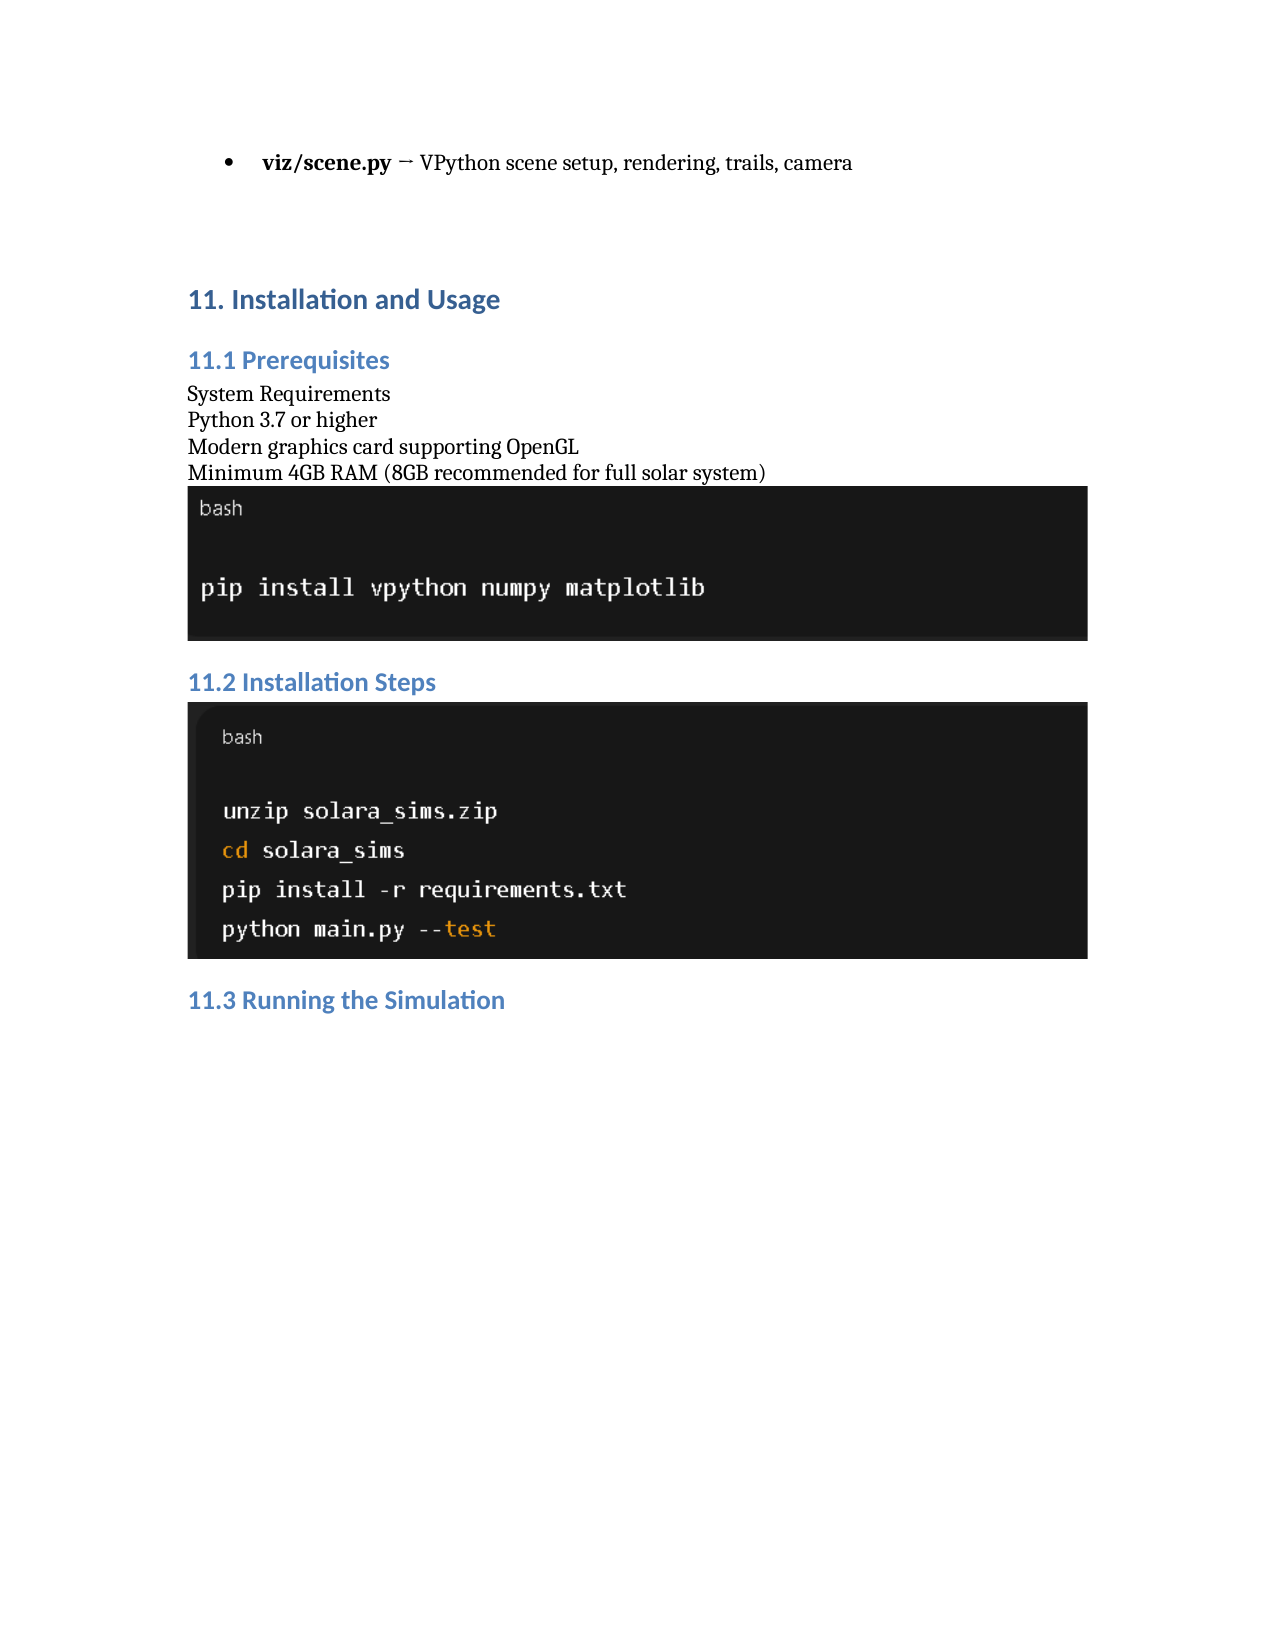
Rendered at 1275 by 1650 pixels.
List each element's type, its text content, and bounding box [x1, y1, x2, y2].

text System Requirements [187, 381, 1087, 407]
picture [187, 702, 1088, 959]
subtitle 11.2 Installation Steps [187, 665, 1087, 698]
text Python 3.7 or higher [187, 407, 1087, 434]
subtitle 11.1 Prerequisites [187, 343, 1087, 376]
list viz/scene.py → VPython scene setup, rendering, trails, camera [225, 150, 1087, 176]
subtitle 11. Installation and Usage [187, 281, 1087, 317]
picture [187, 486, 1088, 641]
text 11.3 Running the Simulation [187, 983, 1087, 1016]
text Minimum 4GB RAM (8GB recommended for full solar system) [187, 460, 1087, 486]
text Modern graphics card supporting OpenGL [187, 434, 1087, 460]
